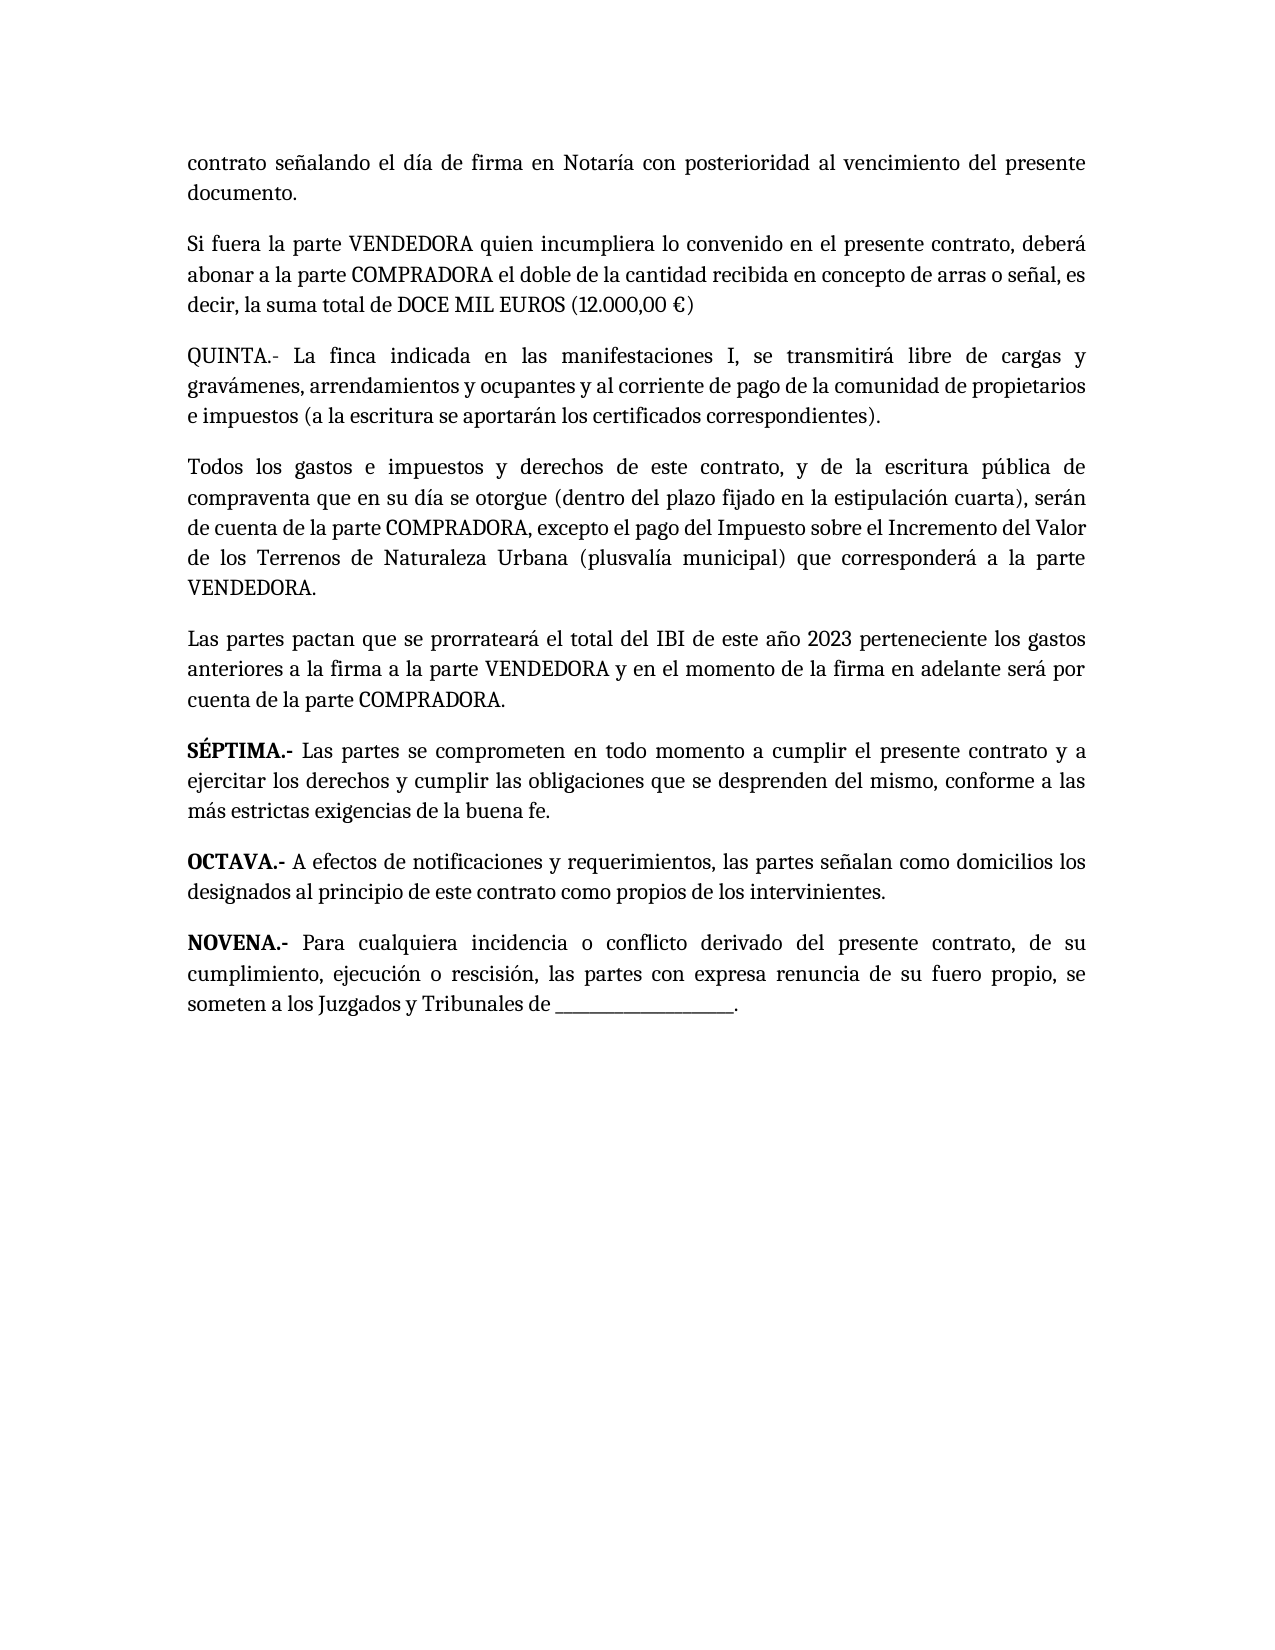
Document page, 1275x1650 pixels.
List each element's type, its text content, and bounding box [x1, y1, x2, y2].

text QUINTA.- La finca indicada en las manifestaciones I, se transmitirá libre de cargas y gravámenes, arrendamientos y ocupantes y al corriente de pago de la comunidad de propietarios e impuestos (a la escritura se aportarán los certificados correspondientes). [187, 343, 1087, 429]
text Las partes pactan que se prorrateará el total del IBI de este año 2023 perteneciente los gastos anteriores a la firma a la parte VENDEDORA y en el momento de la firma en adelante será por cuenta de la parte COMPRADORA. [187, 626, 1087, 713]
text SÉPTIMA.- Las partes se comprometen en todo momento a cumplir el presente contrato y a ejercitar los derechos y cumplir las obligaciones que se desprenden del mismo, conforme a las más estrictas exigencias de la buena fe. [187, 737, 1087, 824]
text NOVENA.- Para cualquiera incidencia o conflicto derivado del presente contrato, de su cumplimiento, ejecución o rescisión, las partes con expresa renuncia de su fuero propio, se someten a los Juzgados y Tribunales de _____________________. [187, 930, 1087, 1017]
text Si fuera la parte VENDEDORA quien incumpliera lo convenido en el presente contrato, deberá abonar a la parte COMPRADORA el doble de la cantidad recibida en concepto de arras o señal, es decir, la suma total de DOCE MIL EUROS (12.000,00 €) [187, 231, 1087, 318]
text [187, 150, 1087, 207]
text OCTAVA.- A efectos de notificaciones y requerimientos, las partes señalan como domicilios los designados al principio de este contrato como propios de los intervinientes. [187, 849, 1087, 906]
text Todos los gastos e impuestos y derechos de este contrato, y de la escritura pública de compraventa que en su día se otorgue (dentro del plazo fijado en la estipulación cuarta), serán de cuenta de la parte COMPRADORA, excepto el pago del Impuesto sobre el Incremento del Valor de los Terrenos de Naturaleza Urbana (plusvalía municipal) que corresponderá a la parte VENDEDORA. [187, 454, 1087, 601]
